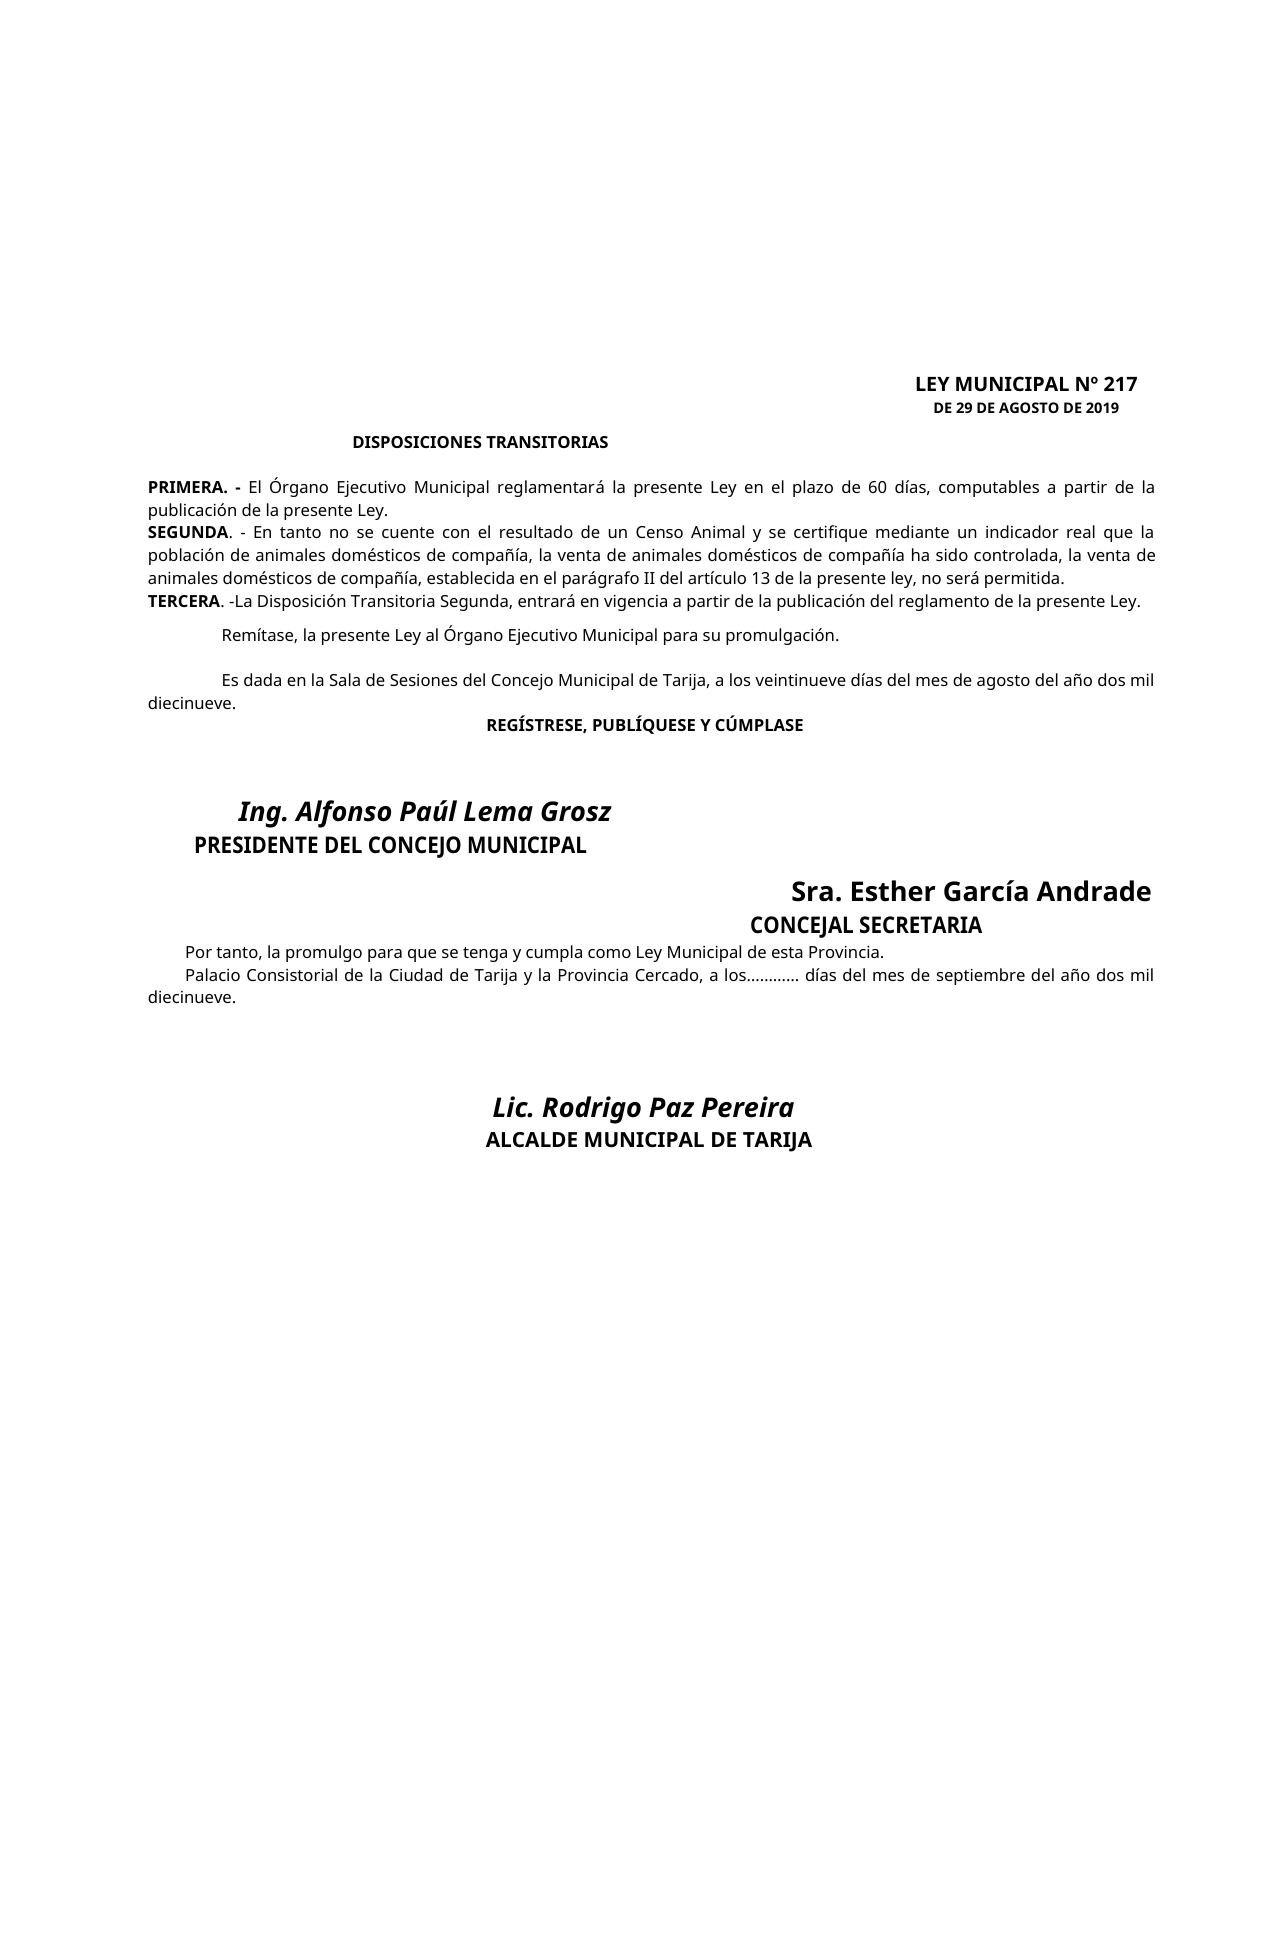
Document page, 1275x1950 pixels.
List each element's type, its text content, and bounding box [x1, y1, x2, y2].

text ALCALDE MUNICIPAL DE TARIJA [133, 1125, 1164, 1154]
text Sra. Esther García Andrade [185, 873, 1157, 909]
text Remítase, la presente Ley al Órgano Ejecutivo Municipal para su promulgación. [148, 623, 1157, 646]
text SEGUNDA. - En tanto no se cuente con el resultado de un Censo Animal y se certifique mediante un indicador real que la población de animales domésticos de compañía, la venta de animales domésticos de compañía ha sido controlada, la venta de animales domésticos de compañía, establecida en el parágrafo II del artículo 13 de la presente ley, no será permitida. [148, 521, 1157, 589]
text Palacio Consistorial de la Ciudad de Tarija y la Provincia Cercado, a los………… días del mes de septiembre del año dos mil diecinueve. [148, 963, 1157, 1009]
text Lic. Rodrigo Paz Pereira [133, 1088, 1157, 1125]
text Por tanto, la promulgo para que se tenga y cumpla como Ley Municipal de esta Provincia. [185, 941, 1157, 963]
text Ing. Alfonso Paúl Lema Grosz [148, 792, 1157, 829]
text CONCEJAL SECRETARIA [148, 909, 1157, 941]
text Es dada en la Sala de Sesiones del Concejo Municipal de Tarija, a los veintinueve días del mes de agosto del año dos mil diecinueve. [148, 669, 1157, 714]
text REGÍSTRESE, PUBLÍQUESE Y CÚMPLASE [133, 714, 1157, 737]
text PRESIDENTE DEL CONCEJO MUNICIPAL [185, 829, 1157, 860]
text TERCERA. -La Disposición Transitoria Segunda, entrará en vigencia a partir de la publicación del reglamento de la presente Ley. [148, 589, 1157, 612]
text DISPOSICIONES TRANSITORIAS [148, 430, 1157, 453]
text PRIMERA. - El Órgano Ejecutivo Municipal reglamentará la presente Ley en el plazo de 60 días, computables a partir de la publicación de la presente Ley. [148, 476, 1157, 521]
